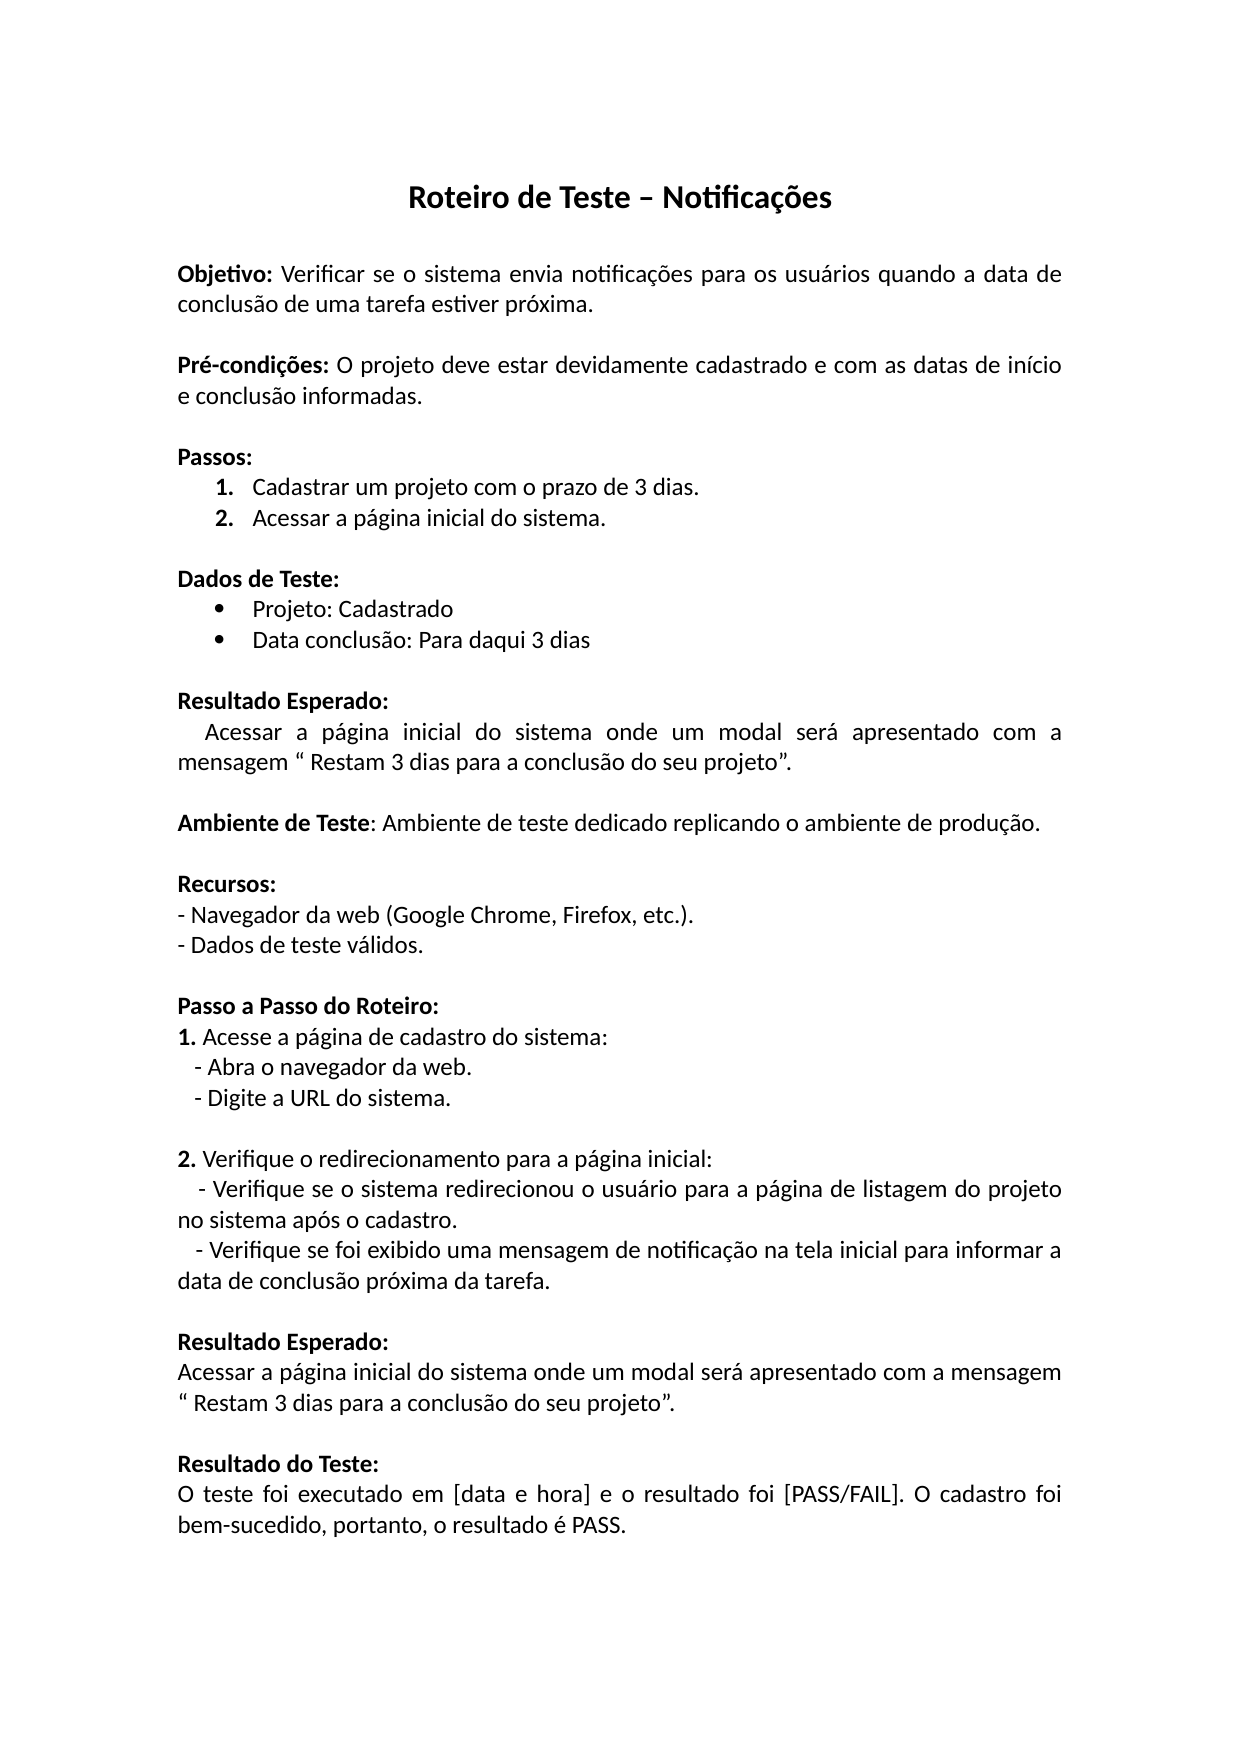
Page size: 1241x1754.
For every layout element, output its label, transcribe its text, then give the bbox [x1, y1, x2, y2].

text Roteiro de Teste – Notificações [177, 176, 1063, 217]
text Dados de Teste: [177, 563, 1063, 593]
text Acessar a página inicial do sistema onde um modal será apresentado com a mensagem “ Restam 3 dias para a conclusão do seu projeto”. [177, 716, 1063, 777]
text 2. Verifique o redirecionamento para a página inicial: [177, 1143, 1063, 1173]
text - Abra o navegador da web. [177, 1051, 1063, 1082]
text Resultado do Teste: [177, 1448, 1063, 1479]
text O teste foi executado em [data e hora] e o resultado foi [PASS/FAIL]. O cadastro foi bem-sucedido, portanto, o resultado é PASS. [177, 1479, 1063, 1540]
text - Dados de teste válidos. [177, 929, 1063, 960]
list Projeto: Cadastrado [215, 593, 1063, 624]
text Ambiente de Teste: Ambiente de teste dedicado replicando o ambiente de produção. [177, 807, 1063, 838]
text Passo a Passo do Roteiro: [177, 990, 1063, 1021]
text Resultado Esperado: [177, 1326, 1063, 1357]
text - Verifique se foi exibido uma mensagem de notificação na tela inicial para informar a data de conclusão próxima da tarefa. [177, 1234, 1063, 1296]
text - Navegador da web (Google Chrome, Firefox, etc.). [177, 899, 1063, 929]
list Acessar a página inicial do sistema. [215, 502, 1063, 532]
text - Digite a URL do sistema. [177, 1082, 1063, 1112]
text Recursos: [177, 868, 1063, 899]
text - Verifique se o sistema redirecionou o usuário para a página de listagem do projeto no sistema após o cadastro. [177, 1173, 1063, 1234]
text Passos: [177, 441, 1063, 471]
text Resultado Esperado: [177, 685, 1063, 716]
text Acessar a página inicial do sistema onde um modal será apresentado com a mensagem “ Restam 3 dias para a conclusão do seu projeto”. [177, 1357, 1063, 1418]
list Cadastrar um projeto com o prazo de 3 dias. [215, 471, 1063, 502]
text Objetivo: Verificar se o sistema envia notificações para os usuários quando a data de conclusão de uma tarefa estiver próxima. [177, 258, 1063, 319]
text Pré-condições: O projeto deve estar devidamente cadastrado e com as datas de início e conclusão informadas. [177, 349, 1063, 410]
text 1. Acesse a página de cadastro do sistema: [177, 1021, 1063, 1051]
list Data conclusão: Para daqui 3 dias [215, 624, 1063, 654]
